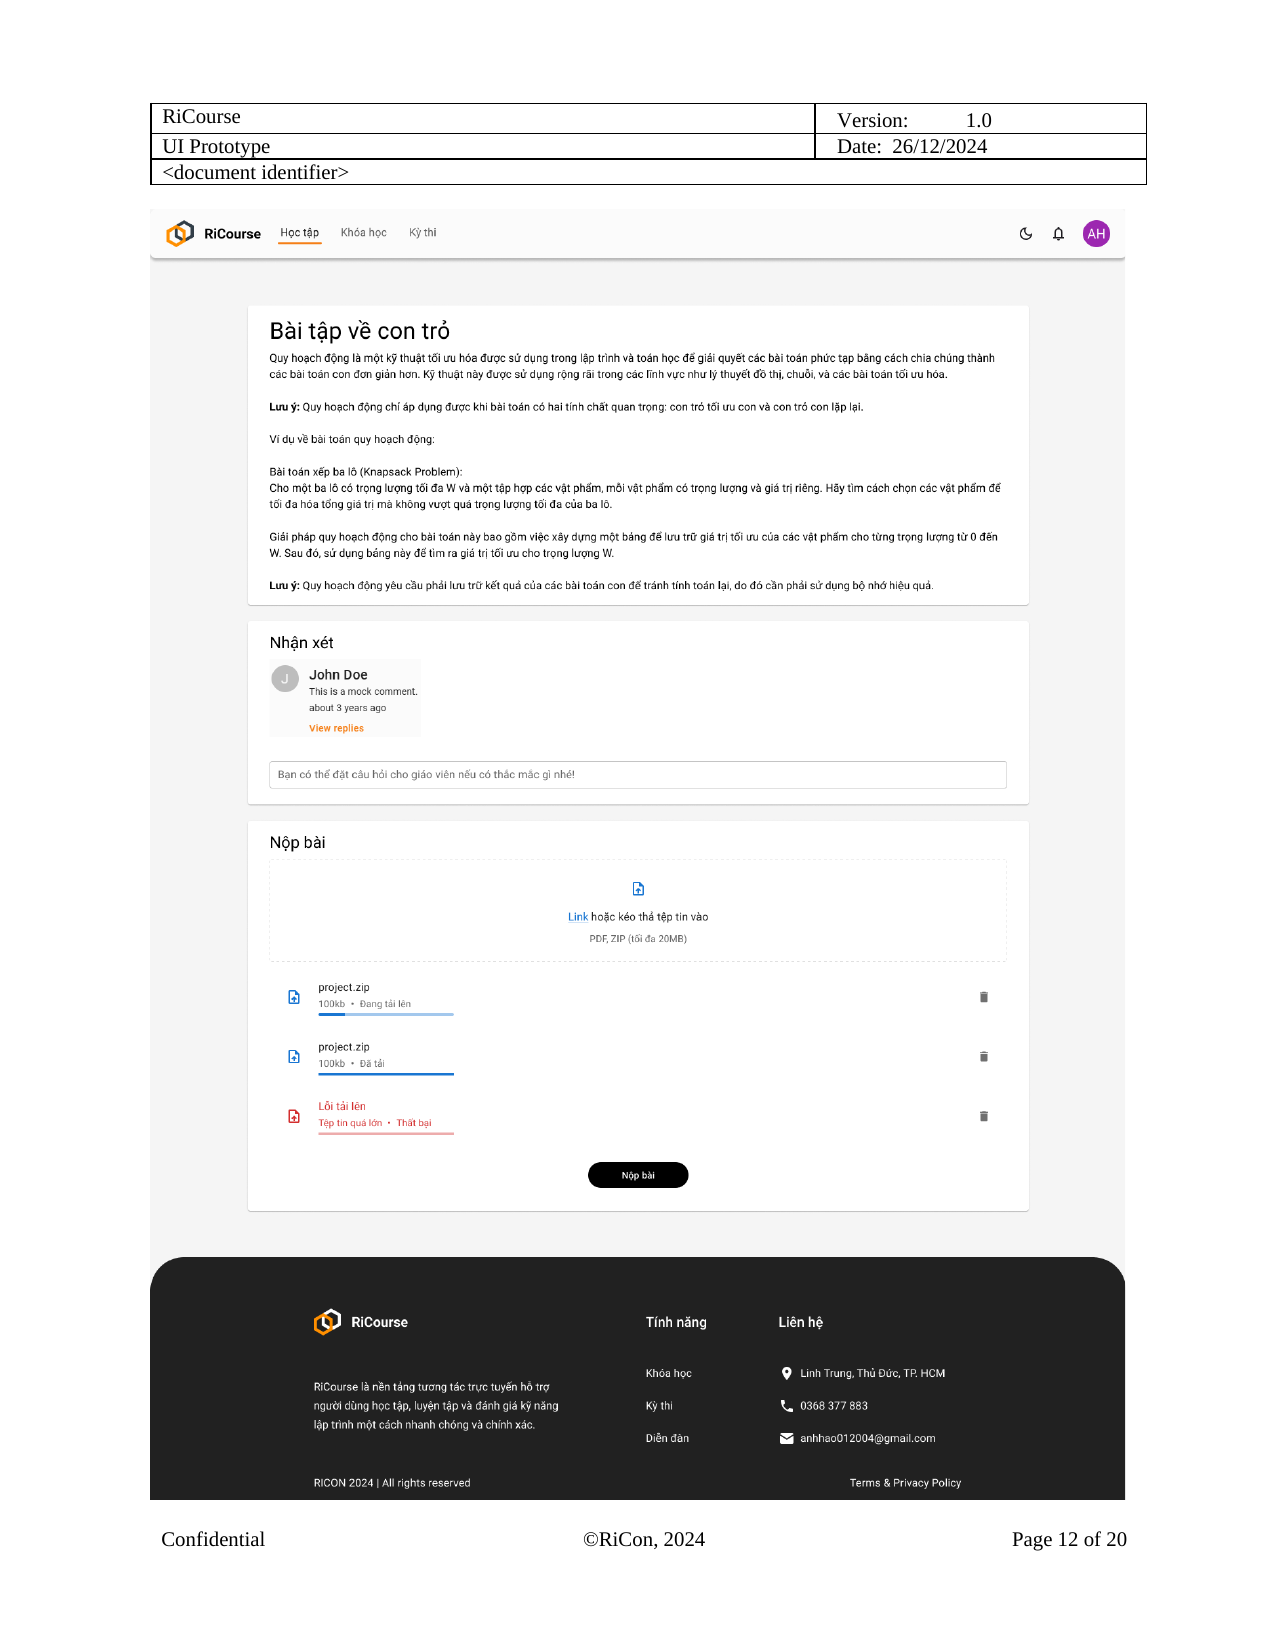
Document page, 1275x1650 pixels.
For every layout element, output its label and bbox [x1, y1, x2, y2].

picture [150, 209, 1125, 1500]
